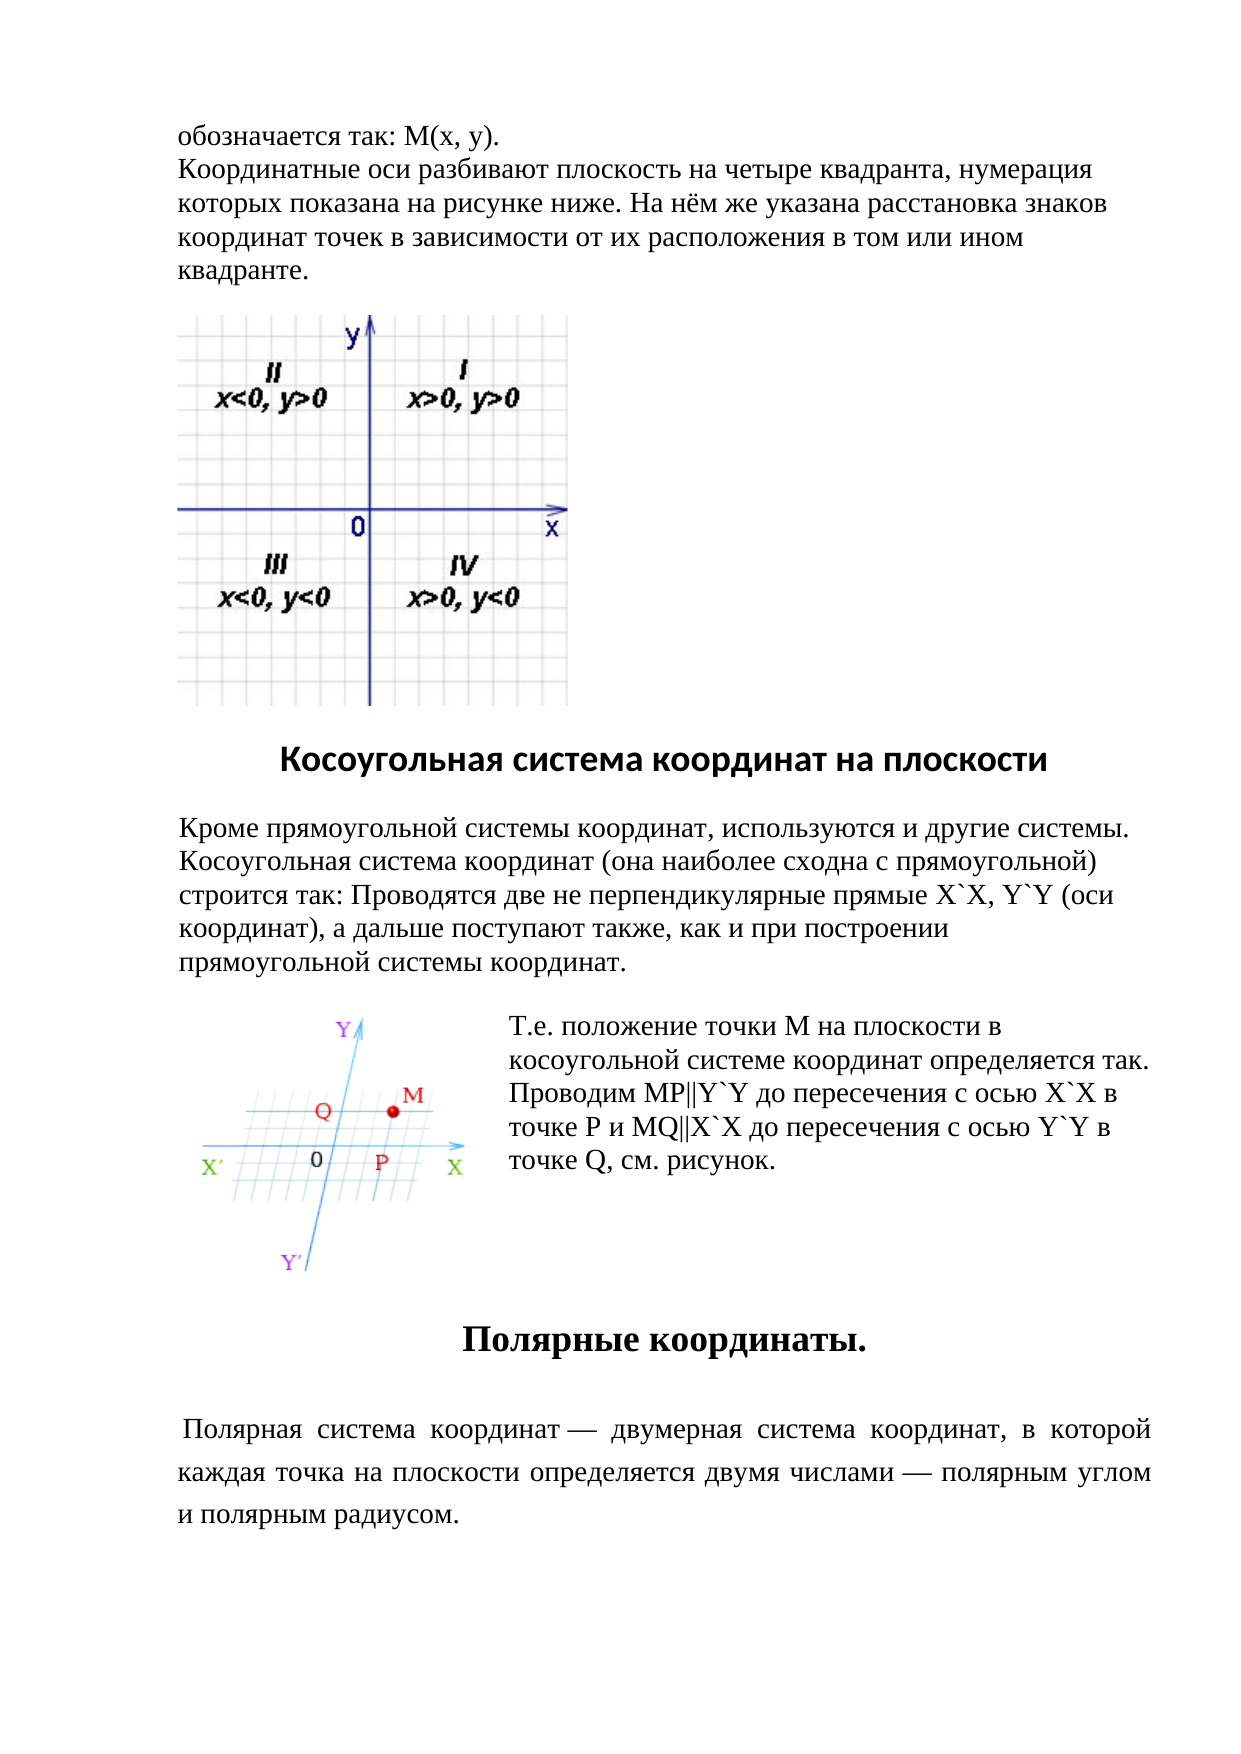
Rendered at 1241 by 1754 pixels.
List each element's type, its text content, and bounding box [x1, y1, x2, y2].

text Косоугольная система координат на плоскости [177, 735, 1152, 781]
picture [177, 315, 568, 706]
picture [177, 989, 490, 1302]
text Полярная система координат — двумерная система координат, в которой каждая точка на плоскости определяется двумя числами — полярным углом и полярным радиусом. [177, 1402, 1152, 1530]
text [177, 118, 1152, 286]
text Полярные координаты. [177, 1316, 1152, 1359]
table_header Кроме прямоугольной системы координат, используются и другие системы. Косоугольная система координат (она наиболее сходна с прямоугольной) строится так: Проводятся две не перпендикулярные прямые X`X, Y`Y (оси координат), а дальше поступают также, как и при построении прямоугольной системы координат. [177, 808, 1134, 979]
text Т.е. положение точки M на плоскости в косоугольной системе координат определяется так. Проводим MP||Y`Y до пересечения с осью X`X в точке P и MQ||X`X до пересечения с осью Y`Y в точке Q, см. рисунок. [490, 1008, 1152, 1176]
